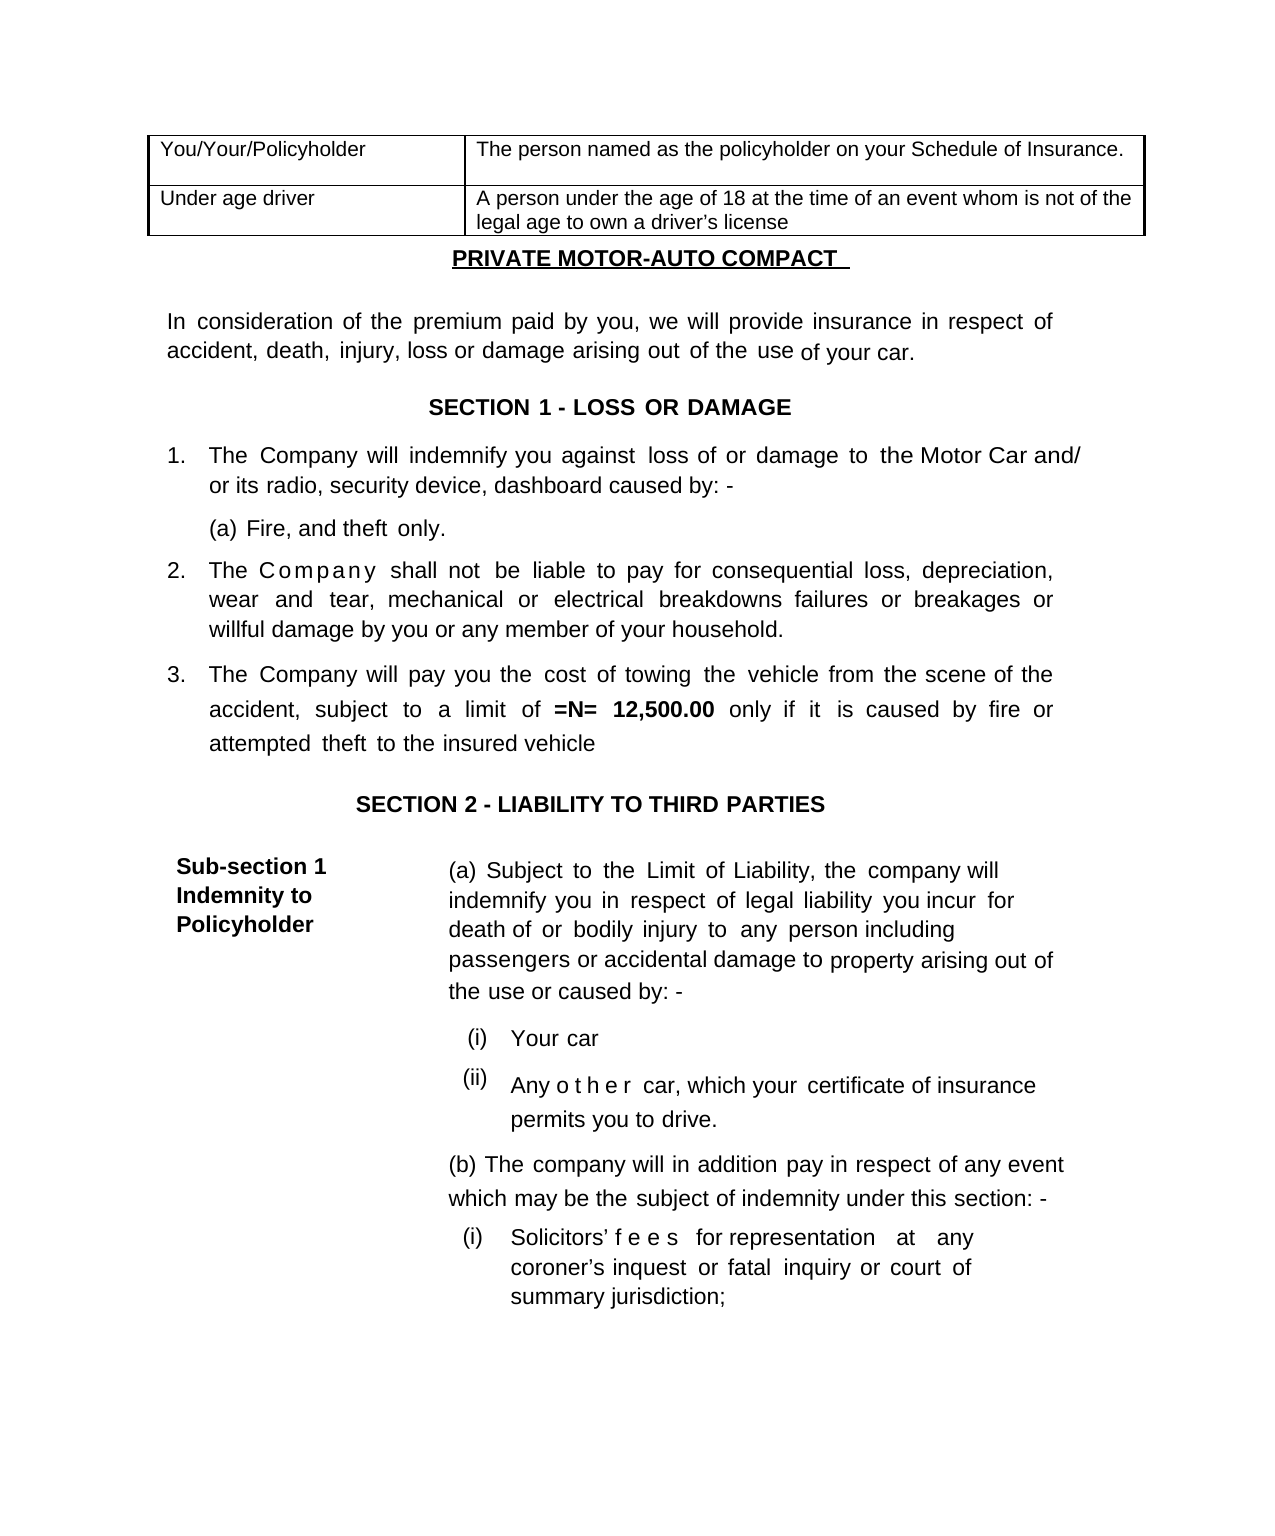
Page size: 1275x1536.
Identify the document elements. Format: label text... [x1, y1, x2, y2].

text PRIVATE MOTOR-AUTO COMPACT [452, 241, 1098, 271]
table_cell The person named as the policyholder on your Schedule of Insurance. [466, 136, 1143, 185]
text Any other car, which your certificate of insurance permits you to drive. [510, 1064, 1064, 1133]
text (a) Subject to the Limit of Liability, the company will indemnify you in respect of legal liability you incur for death of or bodily injury to any person including passengers or accidental damage to property arising out of the use or caused by: - [448, 857, 1064, 1004]
table_cell You/Your/Policyholder [150, 136, 464, 185]
table_cell A person under the age of 18 at the time of an event whom is not of the legal age to own a driver’s license [466, 186, 1143, 235]
text Your car [510, 1025, 1098, 1052]
text (a) Fire, and theft only. [209, 515, 1027, 541]
text SECTION 2 - LIABILITY TO THIRD PARTIES [356, 789, 1098, 817]
table_cell Under age driver [150, 186, 464, 235]
text Solicitors’ fees for representation at any coroner’s inquest or fatal inquiry or court of summary jurisdiction; [510, 1224, 1064, 1309]
text Indemnity to [176, 882, 342, 908]
text Sub-section 1 [176, 853, 348, 879]
text (i) [144, 1223, 483, 1250]
text Policyholder [176, 911, 342, 937]
text (i) (ii) [453, 1024, 487, 1090]
text 3. The Company will pay you the cost of towing the vehicle from the scene of the accident, subject to a limit of =N= 12,500.00 only if it is caused by fire or attempted theft to the insured vehicle [167, 653, 1053, 756]
text (b) The company will in addition pay in respect of any event which may be the subject of indemnity under this section: - [448, 1142, 1064, 1211]
text SECTION 1 - LOSS OR DAMAGE [428, 390, 1098, 420]
text 2. The Company shall not be liable to pay for consequential loss, depreciation, wear and tear, mechanical or electrical breakdowns failures or breakages or willful damage by you or any member of your household. [167, 557, 1053, 642]
text In consideration of the premium paid by you, we will provide insurance in respect of accident, death, injury, loss or damage arising out of the use of your car. [167, 308, 1054, 365]
text 1. The Company will indemnify you against loss of or damage to the Motor Car and/ [167, 442, 1098, 468]
text or its radio, security device, dashboard caused by: - [209, 472, 1027, 498]
